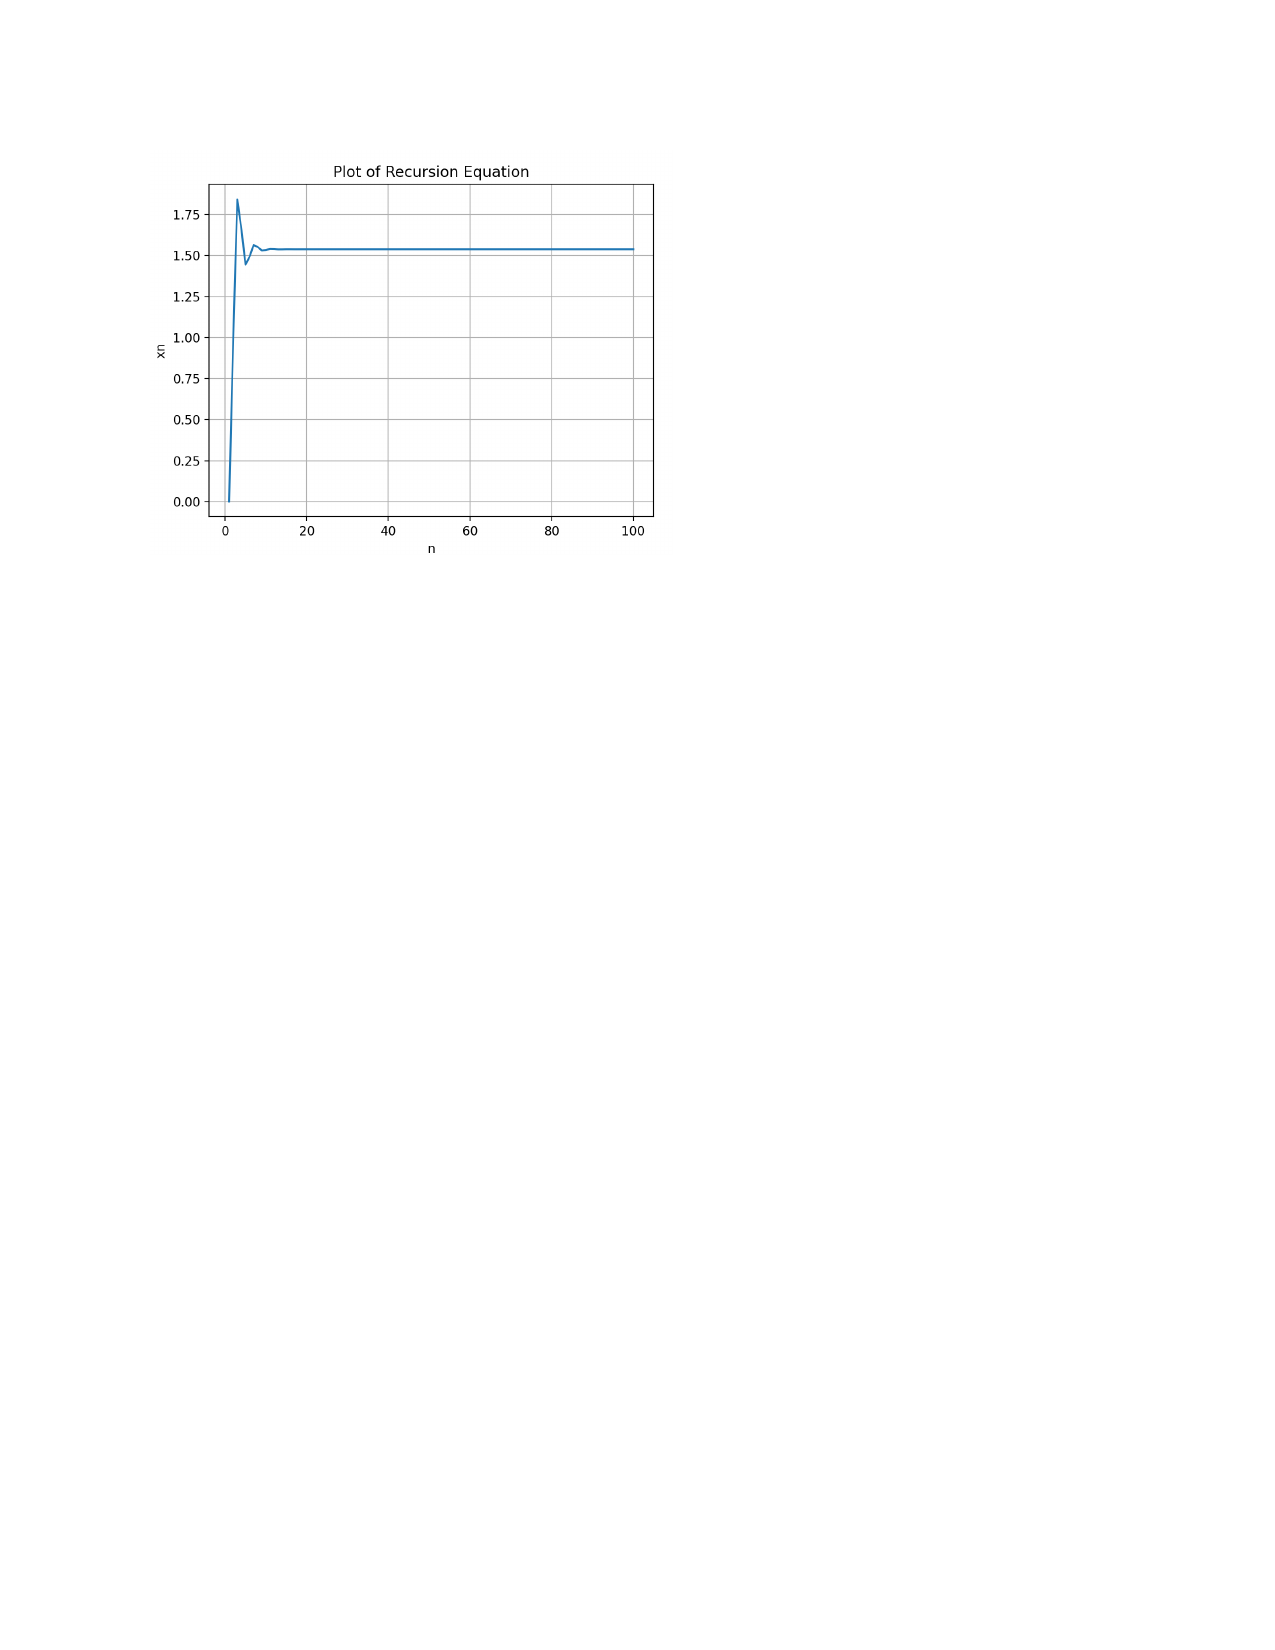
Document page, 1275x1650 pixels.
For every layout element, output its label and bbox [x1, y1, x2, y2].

picture [150, 150, 673, 555]
